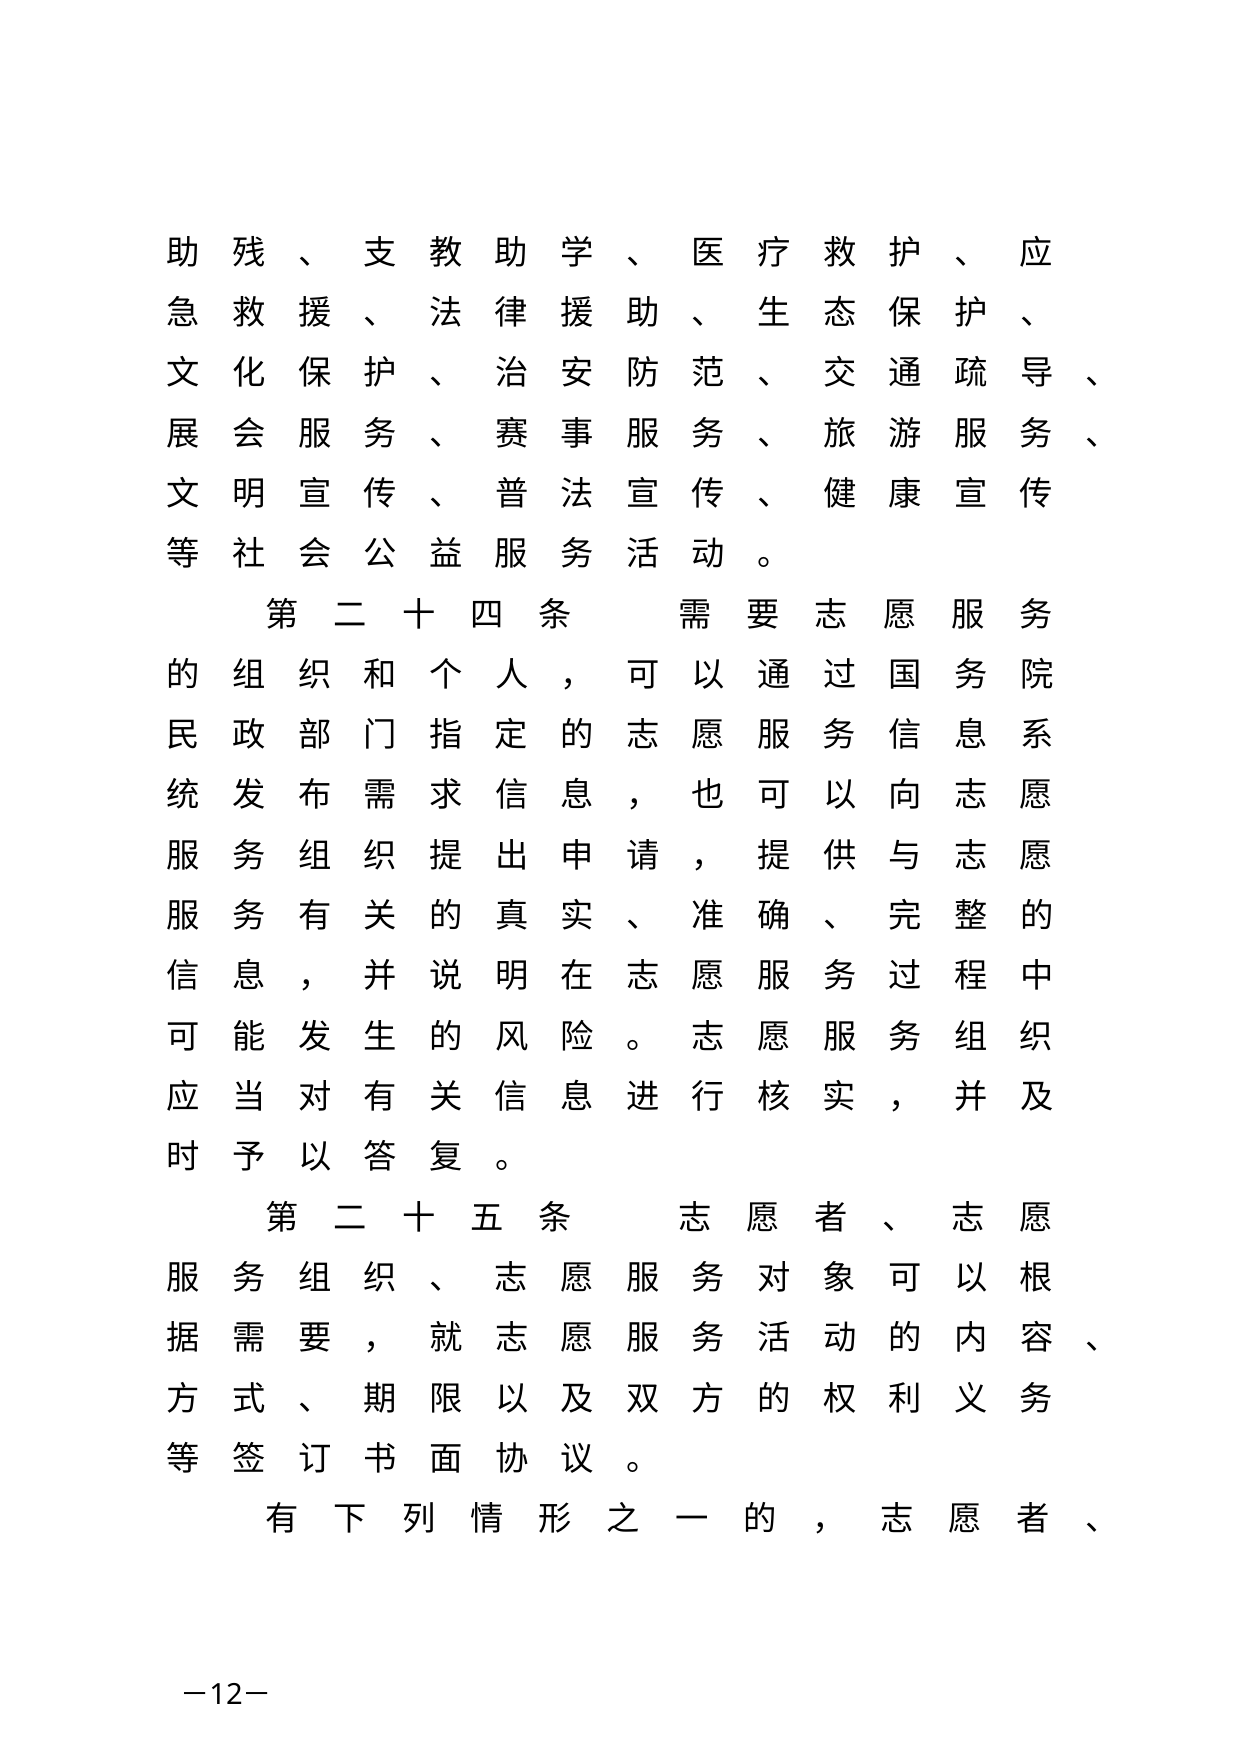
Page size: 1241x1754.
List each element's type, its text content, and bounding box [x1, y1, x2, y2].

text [167, 1486, 1085, 1546]
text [167, 219, 1085, 581]
text 第二十四条 需要志愿服务的组织和个人，可以通过国务院民政部门指定的志愿服务信息系统发布需求信息，也可以向志愿服务组织提出申请，提供与志愿服务有关的真实、准确、完整的信息，并说明在志愿服务过程中可能发生的风险。志愿服务组织应当对有关信息进行核实，并及时予以答复。 [167, 581, 1085, 1184]
text 第二十五条 志愿者、志愿服务组织、志愿服务对象可以根据需要，就志愿服务活动的内容、方式、期限以及双方的权利义务等签订书面协议。 [167, 1184, 1085, 1486]
